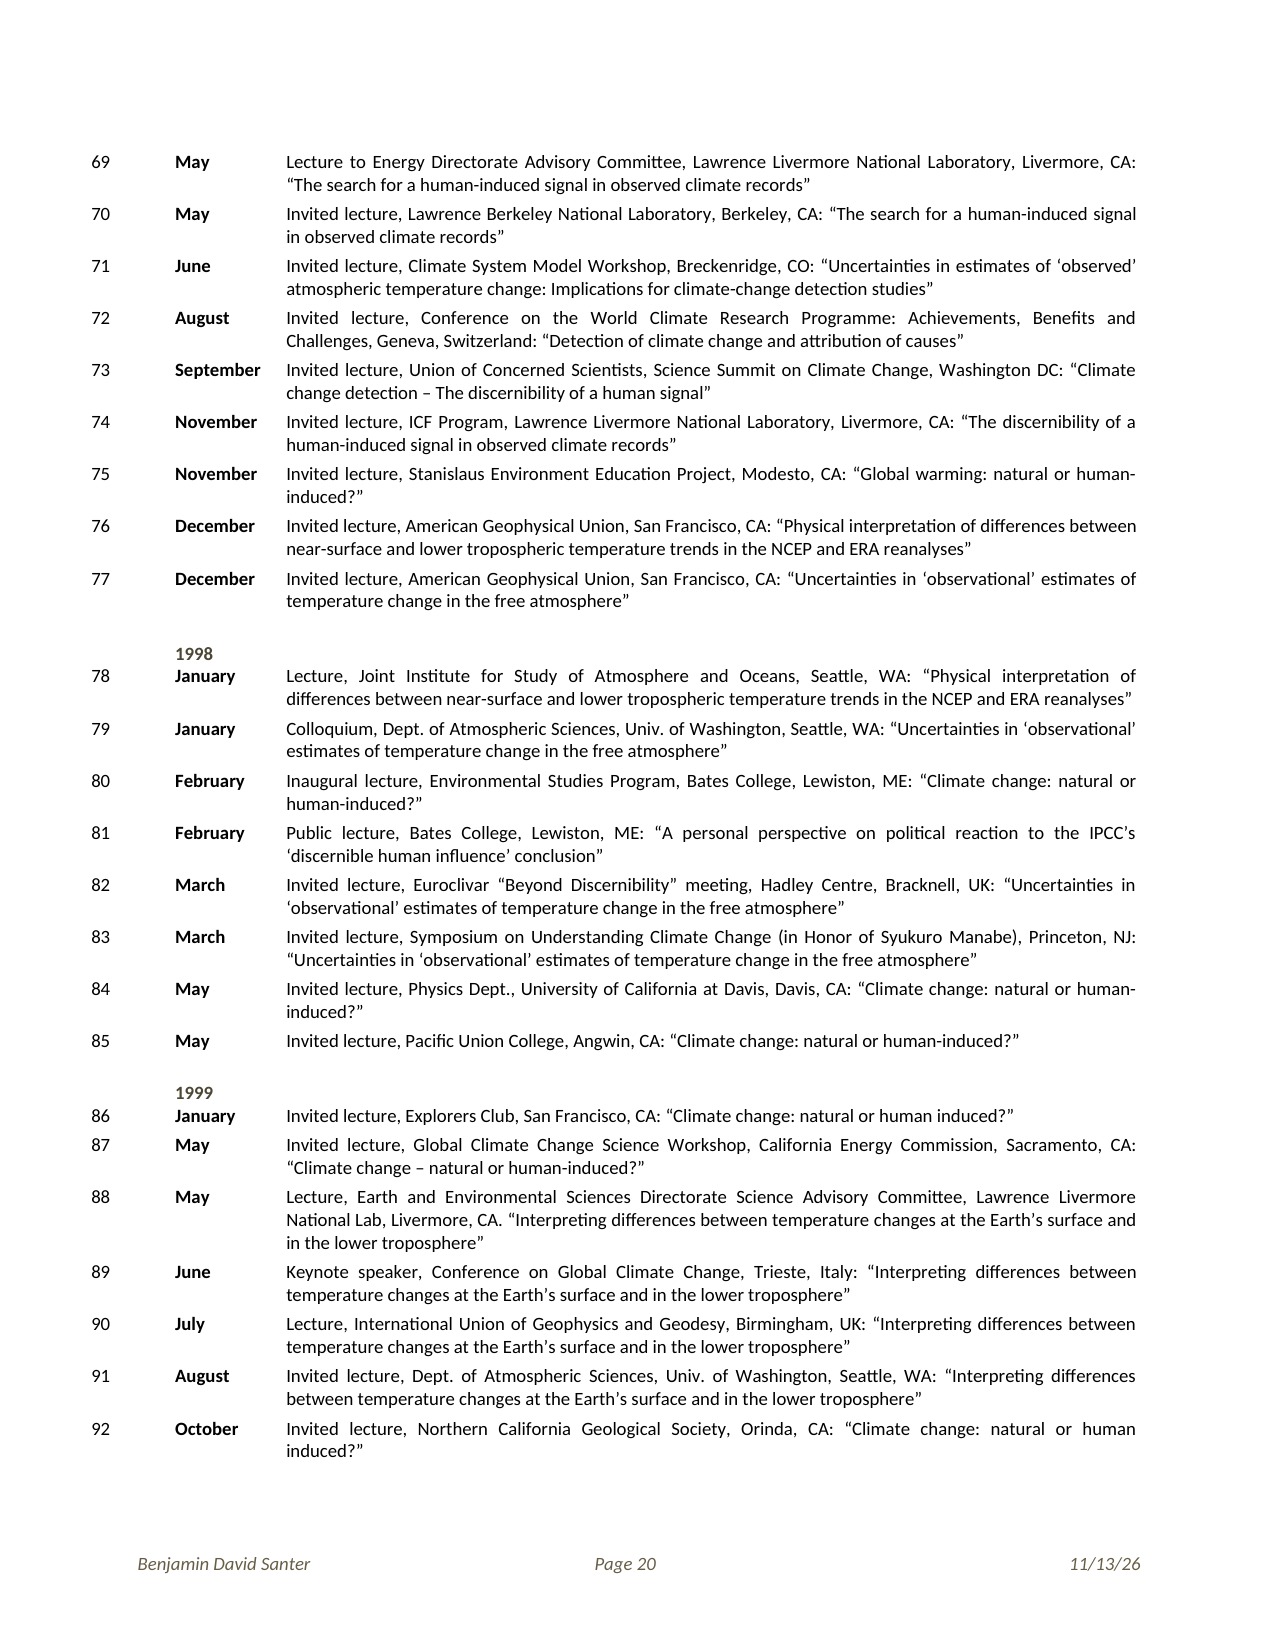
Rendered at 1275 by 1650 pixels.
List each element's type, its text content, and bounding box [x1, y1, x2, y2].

text 90 July Lecture, International Union of Geophysics and Geodesy, Birmingham, UK: “Interpreting differences between temperature changes at the Earth’s surface and in the lower troposphere” [91, 1312, 1138, 1358]
text 73 September Invited lecture, Union of Concerned Scientists, Science Summit on Climate Change, Washington DC: “Climate change detection – The discernibility of a human signal” [91, 358, 1138, 404]
text 75 November Invited lecture, Stanislaus Environment Education Project, Modesto, CA: “Global warming: natural or human-induced?” [91, 462, 1138, 508]
text 70 May Invited lecture, Lawrence Berkeley National Laboratory, Berkeley, CA: “The search for a human-induced signal in observed climate records” [91, 202, 1138, 248]
text 92 October Invited lecture, Northern California Geological Society, Orinda, CA: “Climate change: natural or human induced?” [91, 1417, 1138, 1462]
text 89 June Keynote speaker, Conference on Global Climate Change, Trieste, Italy: “Interpreting differences between temperature changes at the Earth’s surface and in the lower troposphere” [91, 1260, 1138, 1306]
text 71 June Invited lecture, Climate System Model Workshop, Breckenridge, CO: “Uncertainties in estimates of ‘observed’ atmospheric temperature change: Implications for climate-change detection studies” [91, 254, 1138, 300]
text 82 March Invited lecture, Euroclivar “Beyond Discernibility” meeting, Hadley Centre, Bracknell, UK: “Uncertainties in ‘observational’ estimates of temperature change in the free atmosphere” [91, 873, 1138, 919]
text 69 May Lecture to Energy Directorate Advisory Committee, Lawrence Livermore National Laboratory, Livermore, CA: “The search for a human-induced signal in observed climate records” [91, 150, 1138, 196]
text 86 January Invited lecture, Explorers Club, San Francisco, CA: “Climate change: natural or human induced?” [91, 1104, 1138, 1127]
text 74 November Invited lecture, ICF Program, Lawrence Livermore National Laboratory, Livermore, CA: “The discernibility of a human-induced signal in observed climate records” [91, 410, 1138, 456]
text 72 August Invited lecture, Conference on the World Climate Research Programme: Achievements, Benefits and Challenges, Geneva, Switzerland: “Detection of climate change and attribution of causes” [91, 306, 1138, 352]
text 88 May Lecture, Earth and Environmental Sciences Directorate Science Advisory Committee, Lawrence Livermore National Lab, Livermore, CA. “Interpreting differences between temperature changes at the Earth’s surface and in the lower troposphere” [91, 1185, 1138, 1254]
text 84 May Invited lecture, Physics Dept., University of California at Davis, Davis, CA: “Climate change: natural or human-induced?” [91, 977, 1138, 1023]
text 76 December Invited lecture, American Geophysical Union, San Francisco, CA: “Physical interpretation of differences between near-surface and lower tropospheric temperature trends in the NCEP and ERA reanalyses” [91, 514, 1138, 560]
text 80 February Inaugural lecture, Environmental Studies Program, Bates College, Lewiston, ME: “Climate change: natural or human-induced?” [91, 769, 1138, 814]
text 87 May Invited lecture, Global Climate Change Science Workshop, California Energy Commission, Sacramento, CA: “Climate change – natural or human-induced?” [91, 1133, 1138, 1179]
text 91 August Invited lecture, Dept. of Atmospheric Sciences, Univ. of Washington, Seattle, WA: “Interpreting differences between temperature changes at the Earth’s surface and in the lower troposphere” [91, 1364, 1138, 1410]
text 78 January Lecture, Joint Institute for Study of Atmosphere and Oceans, Seattle, WA: “Physical interpretation of differences between near-surface and lower tropospheric temperature trends in the NCEP and ERA reanalyses” [91, 664, 1138, 710]
text 83 March Invited lecture, Symposium on Understanding Climate Change (in Honor of Syukuro Manabe), Princeton, NJ: “Uncertainties in ‘observational’ estimates of temperature change in the free atmosphere” [91, 925, 1138, 971]
text 79 January Colloquium, Dept. of Atmospheric Sciences, Univ. of Washington, Seattle, WA: “Uncertainties in ‘observational’ estimates of temperature change in the free atmosphere” [91, 717, 1138, 762]
text 1999 [175, 1081, 1138, 1104]
text 77 December Invited lecture, American Geophysical Union, San Francisco, CA: “Uncertainties in ‘observational’ estimates of temperature change in the free atmosphere” [91, 567, 1138, 612]
text 1998 [175, 642, 1138, 664]
text 85 May Invited lecture, Pacific Union College, Angwin, CA: “Climate change: natural or human-induced?” [91, 1029, 1138, 1052]
text 81 February Public lecture, Bates College, Lewiston, ME: “A personal perspective on political reaction to the IPCC’s ‘discernible human influence’ conclusion” [91, 821, 1138, 867]
